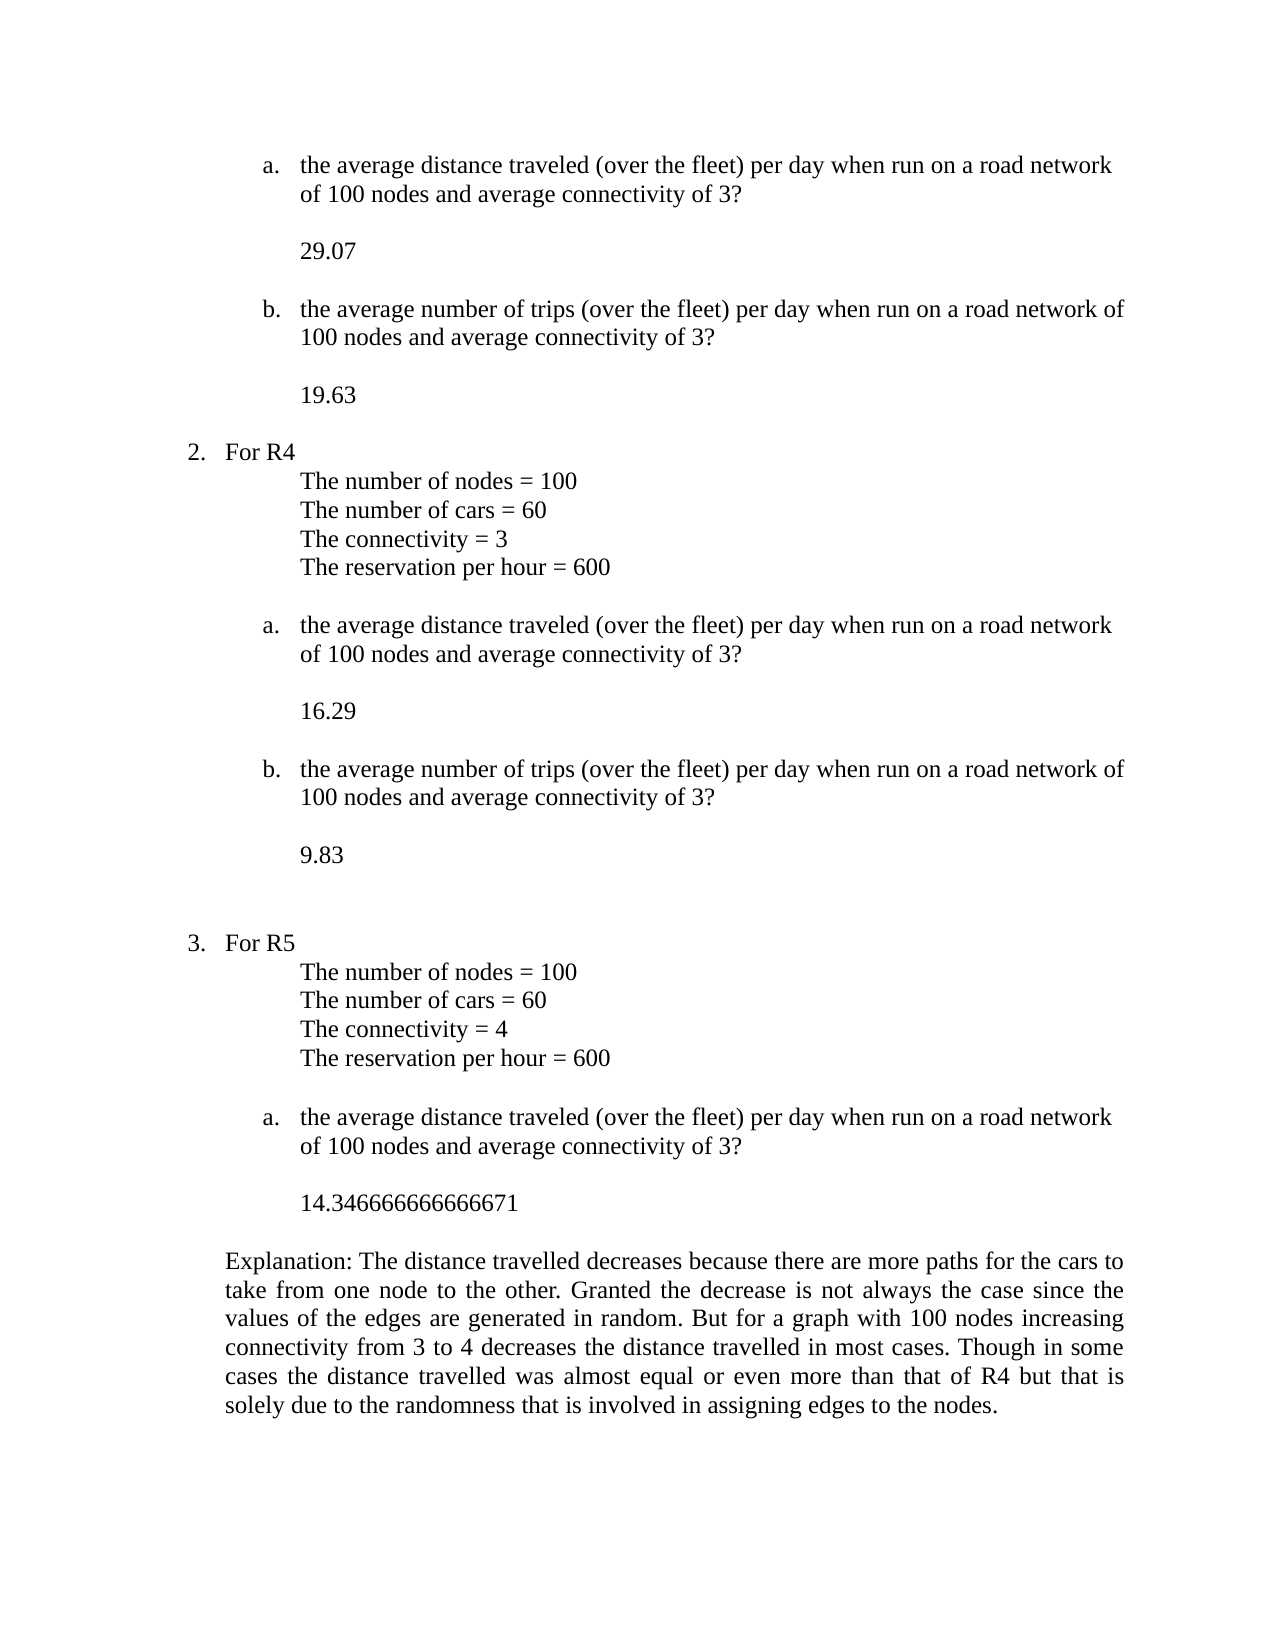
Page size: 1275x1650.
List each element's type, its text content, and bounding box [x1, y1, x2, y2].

text The number of cars = 60 [225, 986, 1125, 1014]
list the average number of trips (over the fleet) per day when run on a road network of 100 nodes and average connectivity of 3? 9.83 [262, 754, 1125, 899]
list For R5 [187, 928, 1125, 957]
list The connectivity = 3 The reservation per hour = 600 [300, 524, 1125, 581]
list For R4 [187, 437, 1125, 466]
list The number of nodes = 100 [300, 466, 1125, 495]
list the average distance traveled (over the fleet) per day when run on a road network of 100 nodes and average connectivity of 3? 29.07 [262, 150, 1125, 265]
text The connectivity = 4 The reservation per hour = 600 [225, 1014, 1125, 1102]
list The number of cars = 60 [300, 495, 1125, 524]
list the average distance traveled (over the fleet) per day when run on a road network of 100 nodes and average connectivity of 3? 16.29 [262, 610, 1125, 725]
list the average number of trips (over the fleet) per day when run on a road network of 100 nodes and average connectivity of 3? 19.63 [262, 294, 1125, 409]
list the average distance traveled (over the fleet) per day when run on a road network of 100 nodes and average connectivity of 3? 14.346666666666671 [262, 1102, 1125, 1217]
text The number of nodes = 100 [262, 957, 1125, 986]
